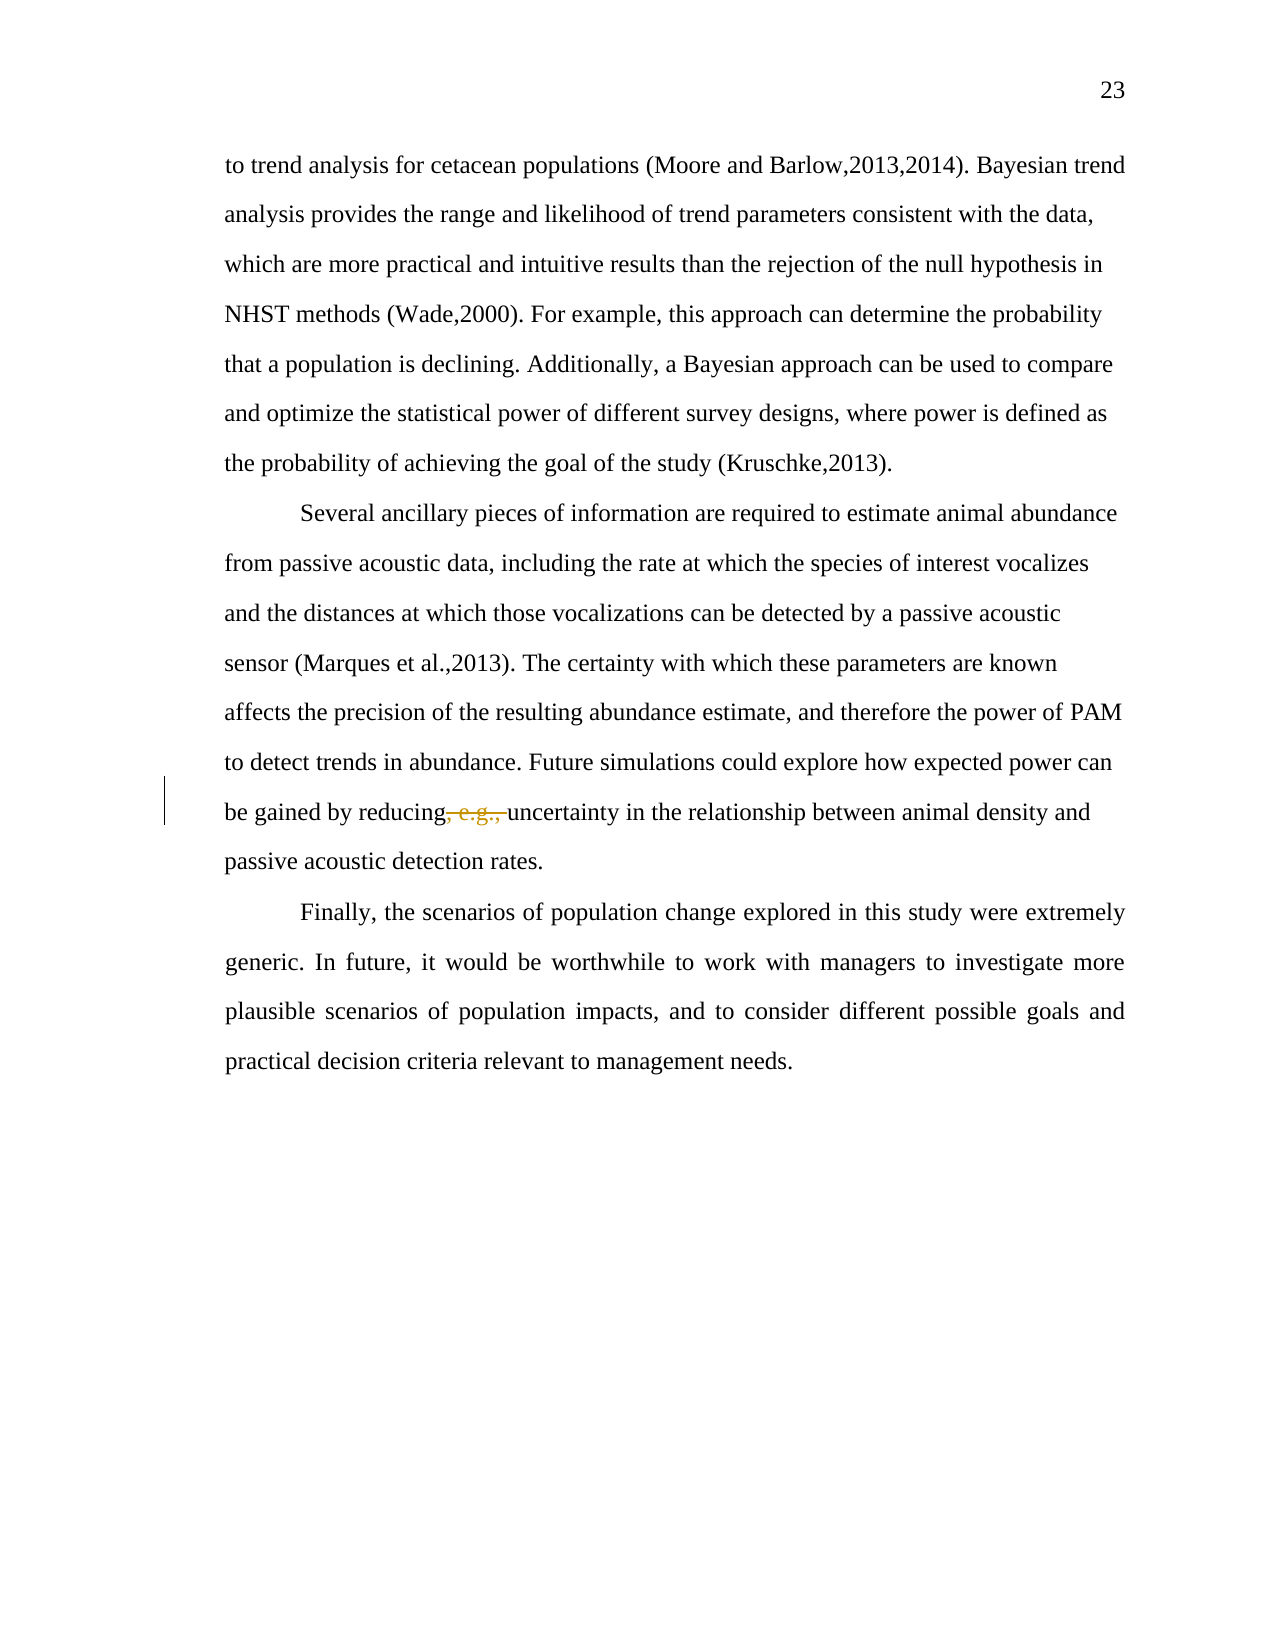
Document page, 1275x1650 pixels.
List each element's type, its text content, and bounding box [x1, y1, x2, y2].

text Several ancillary pieces of information are required to estimate animal abundance from passive acoustic data, including the rate at which the species of interest vocalizes and the distances at which those vocalizations can be detected by a passive acoustic sensor (Marques et al.,2013). The certainty with which these parameters are known affects the precision of the resulting abundance estimate, and therefore the power of PAM to detect trends in abundance. Future simulations could explore how expected power can be gained by reducinguncertainty in the relationship between animal density and passive acoustic detection rates. [224, 498, 1126, 875]
text to trend analysis for cetacean populations (Moore and Barlow,2013,2014). Bayesian trend analysis provides the range and likelihood of trend parameters consistent with the data, which are more practical and intuitive results than the rejection of the null hypothesis in NHST methods (Wade,2000). For example, this approach can determine the probability that a population is declining. Additionally, a Bayesian approach can be used to compare and optimize the statistical power of different survey designs, where power is defined as the probability of achieving the goal of the study (Kruschke,2013). [224, 150, 1129, 477]
text Finally, the scenarios of population change explored in this study were extremely generic. In future, it would be worthwhile to work with managers to investigate more plausible scenarios of population impacts, and to consider different possible goals and practical decision criteria relevant to management needs. [225, 897, 1126, 1075]
